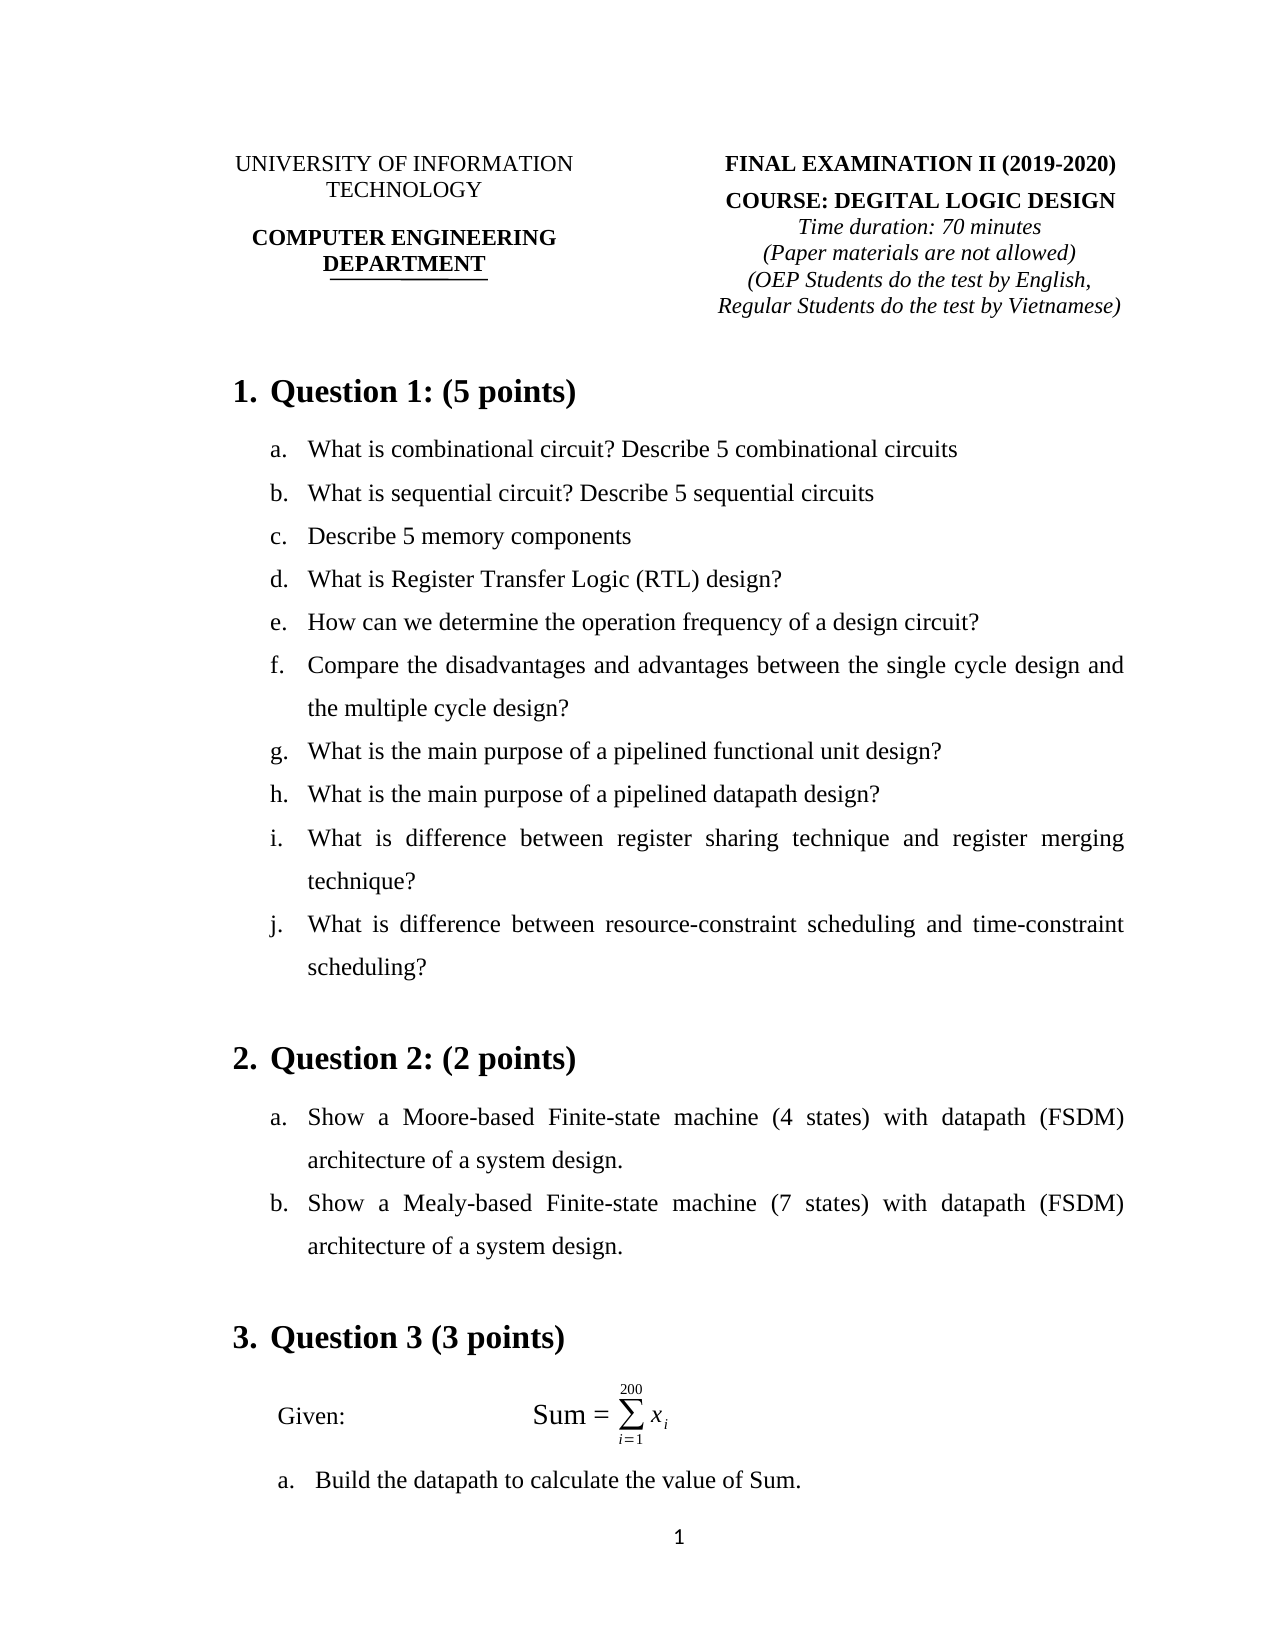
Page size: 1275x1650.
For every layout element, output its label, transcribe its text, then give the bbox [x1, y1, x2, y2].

list What is combinational circuit? Describe 5 combinational circuits [270, 434, 1125, 463]
table_header FINAL EXAMINATION II (2019-2020) COURSE: DEGITAL LOGIC DESIGN Time duration: 70 minutes (Paper materials are not allowed) (OEP Students do the test by English, Regular Students do the test by Vietnamese) [646, 150, 1195, 371]
list How can we determine the operation frequency of a design circuit? [270, 607, 1125, 636]
text Given: Sum = [232, 1381, 1125, 1448]
list Compare the disadvantages and advantages between the single cycle design and the multiple cycle design? [270, 650, 1125, 722]
subtitle Question 1: (5 points) [232, 371, 1125, 409]
list What is Register Transfer Logic (RTL) design? [270, 564, 1125, 593]
list What is the main purpose of a pipelined datapath design? [270, 779, 1125, 808]
list What is sequential circuit? Describe 5 sequential circuits [270, 478, 1125, 506]
list Show a Moore-based Finite-state machine (4 states) with datapath (FSDM) architecture of a system design. [270, 1102, 1125, 1173]
list What is the main purpose of a pipelined functional unit design? [270, 736, 1125, 765]
list What is difference between resource-constraint scheduling and time-constraint scheduling? [270, 909, 1125, 981]
list Show a Mealy-based Finite-state machine (7 states) with datapath (FSDM) architecture of a system design. [270, 1188, 1125, 1260]
subtitle Question 2: (2 points) [232, 1038, 1125, 1077]
list What is difference between register sharing technique and register merging technique? [270, 823, 1125, 894]
subtitle Question 3 (3 points) [232, 1317, 1125, 1356]
table_header UNIVERSITY OF INFORMATION TECHNOLOGY COMPUTER ENGINEERING DEPARTMENT [162, 150, 646, 371]
list Describe 5 memory components [270, 521, 1125, 549]
list Build the datapath to calculate the value of Sum. [277, 1465, 1125, 1493]
